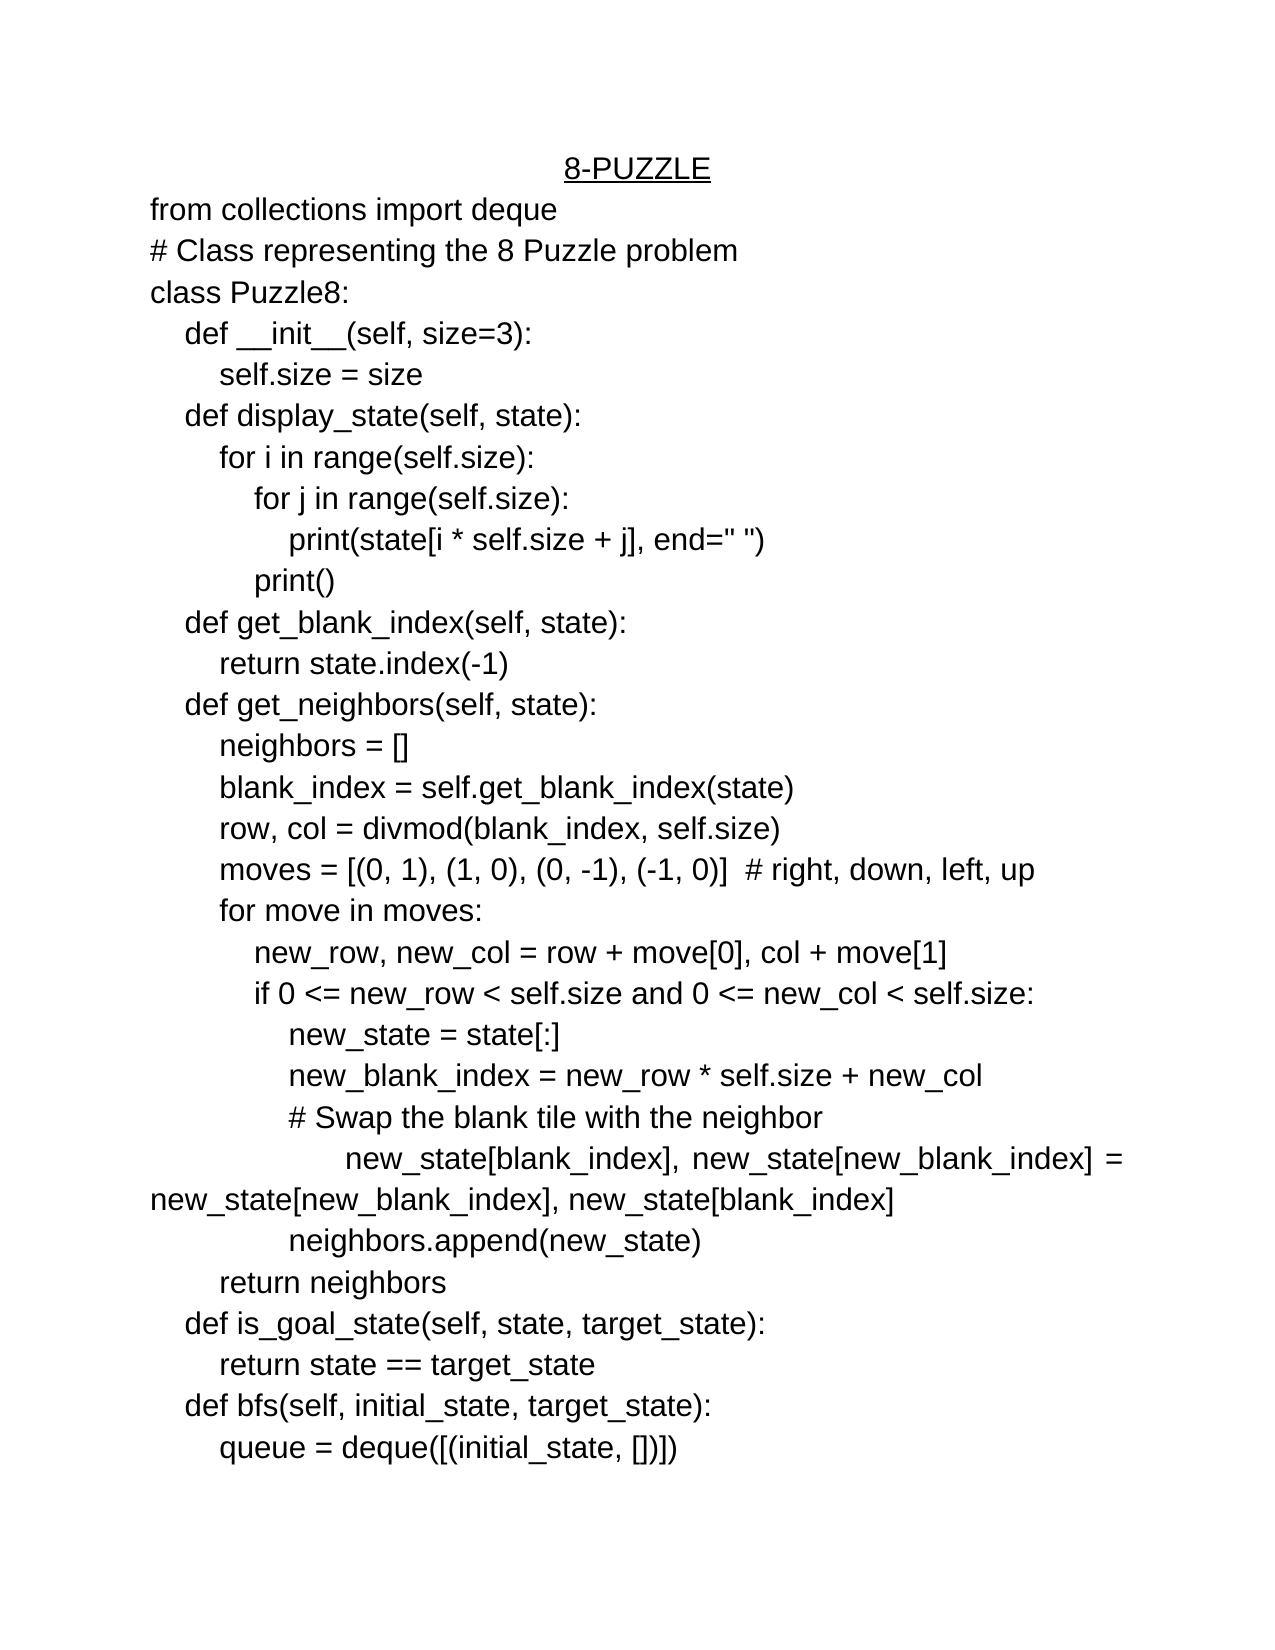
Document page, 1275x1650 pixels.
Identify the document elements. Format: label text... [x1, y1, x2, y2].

text neighbors = [] [150, 727, 1125, 763]
text print(state[i * self.size + j], end=" ") [150, 521, 1125, 557]
text 8-PUZZLE [150, 150, 1125, 186]
text # Swap the blank tile with the neighbor [150, 1099, 1125, 1135]
text if 0 <= new_row < self.size and 0 <= new_col < self.size: [150, 975, 1125, 1011]
text self.size = size [150, 356, 1125, 392]
text new_state[blank_index], new_state[new_blank_index] = new_state[new_blank_index], new_state[blank_index] [150, 1140, 1125, 1217]
text def __init__(self, size=3): [150, 315, 1125, 351]
text return neighbors [150, 1264, 1125, 1300]
text def bfs(self, initial_state, target_state): [150, 1387, 1125, 1423]
text class Puzzle8: [150, 274, 1125, 310]
text for move in moves: [150, 892, 1125, 928]
text queue = deque([(initial_state, [])]) [150, 1429, 1125, 1465]
text def is_goal_state(self, state, target_state): [150, 1305, 1125, 1341]
text neighbors.append(new_state) [150, 1222, 1125, 1258]
text def display_state(self, state): [150, 397, 1125, 433]
text new_row, new_col = row + move[0], col + move[1] [150, 934, 1125, 970]
text moves = [(0, 1), (1, 0), (0, -1), (-1, 0)] # right, down, left, up [150, 851, 1125, 887]
text print() [150, 562, 1125, 598]
text def get_neighbors(self, state): [150, 686, 1125, 722]
text blank_index = self.get_blank_index(state) [150, 769, 1125, 805]
text new_state = state[:] [150, 1016, 1125, 1052]
text for j in range(self.size): [150, 480, 1125, 516]
text return state.index(-1) [150, 645, 1125, 681]
text from collections import deque [150, 191, 1125, 227]
text for i in range(self.size): [150, 439, 1125, 475]
text # Class representing the 8 Puzzle problem [150, 232, 1125, 268]
text new_blank_index = new_row * self.size + new_col [150, 1057, 1125, 1093]
text row, col = divmod(blank_index, self.size) [150, 810, 1125, 846]
text return state == target_state [150, 1346, 1125, 1382]
text def get_blank_index(self, state): [150, 604, 1125, 640]
